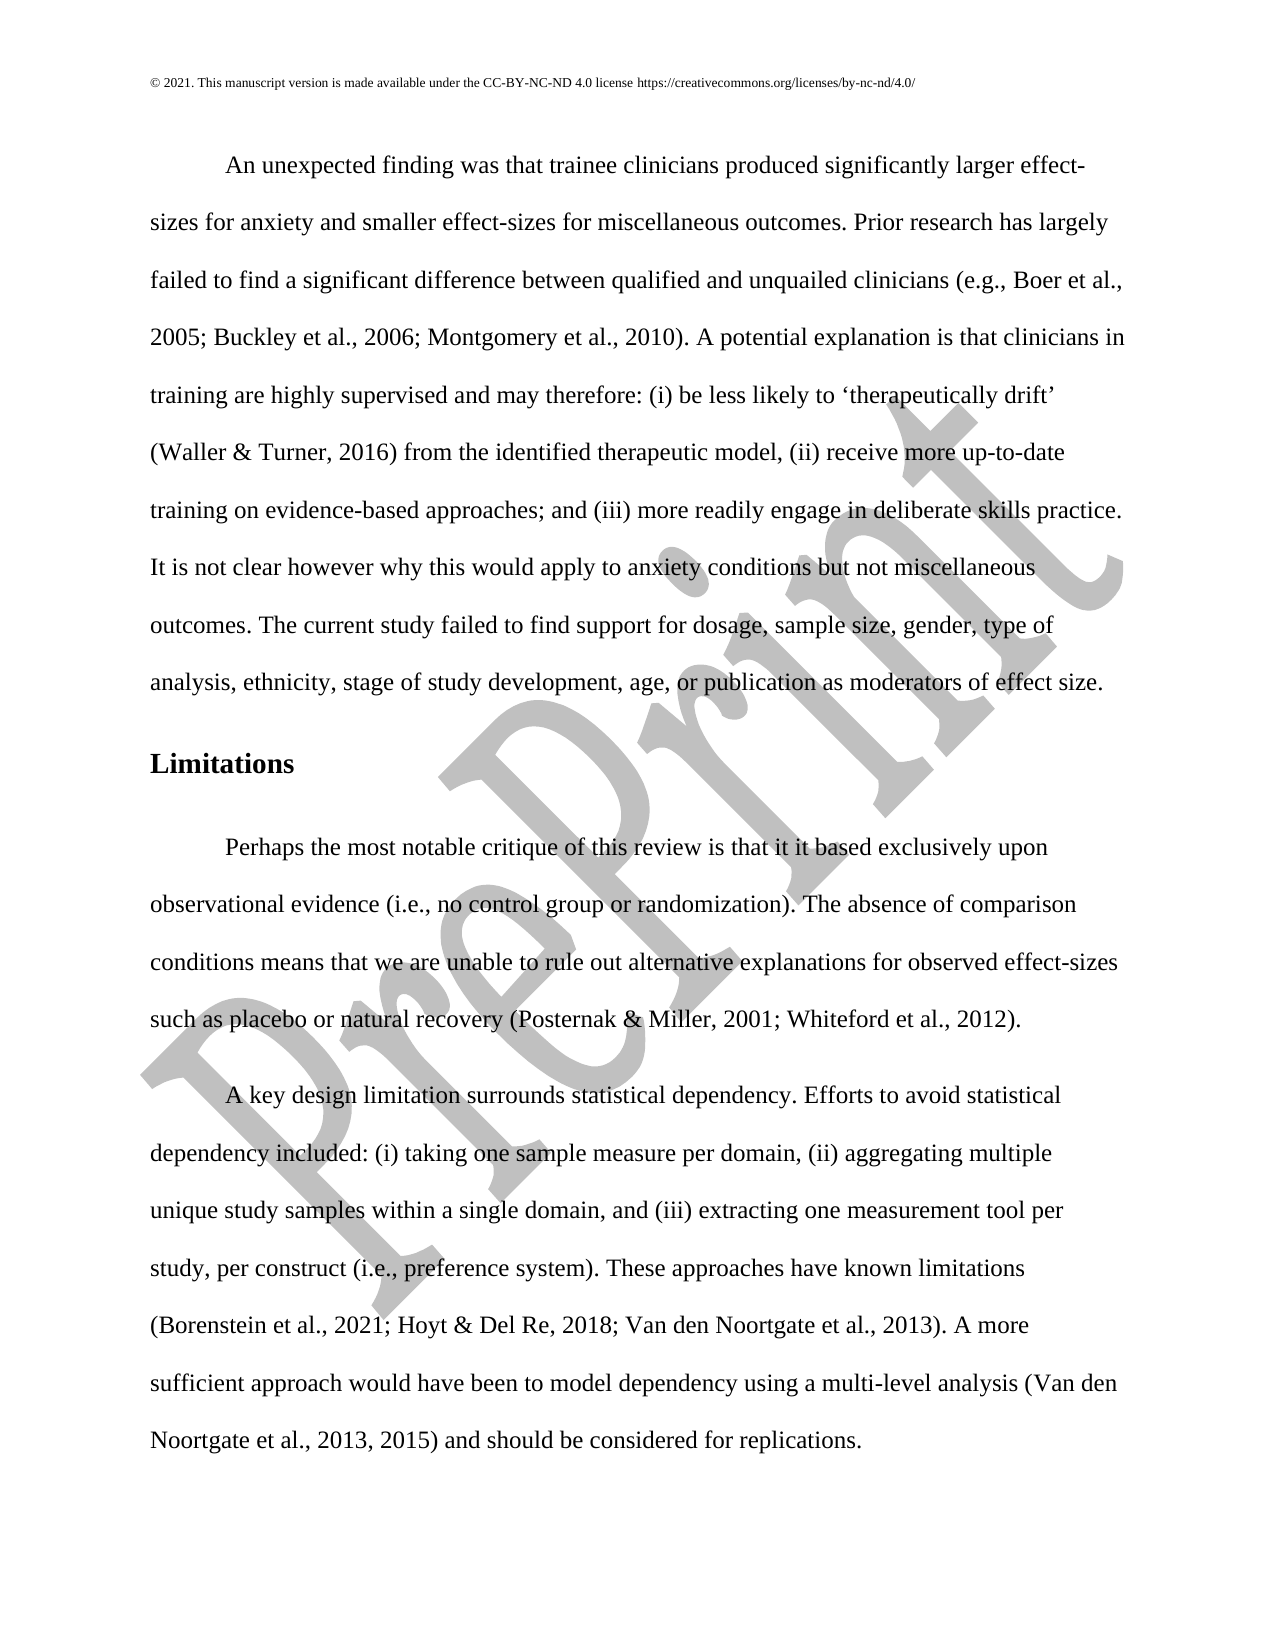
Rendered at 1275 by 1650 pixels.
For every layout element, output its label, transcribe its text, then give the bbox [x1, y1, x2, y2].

text A key design limitation surrounds statistical dependency. Efforts to avoid statistical dependency included: (i) taking one sample measure per domain, (ii) aggregating multiple unique study samples within a single domain, and (iii) extracting one measurement tool per study, per construct (i.e., preference system). These approaches have known limitations (Borenstein et al., 2021; Hoyt & Del Re, 2018; Van den Noortgate et al., 2013). A more sufficient approach would have been to model dependency using a multi-level analysis (Van den Noortgate et al., 2013, 2015) and should be considered for replications. [150, 1080, 1125, 1454]
subtitle Limitations [150, 746, 1125, 779]
text Perhaps the most notable critique of this review is that it it based exclusively upon observational evidence (i.e., no control group or randomization). The absence of comparison conditions means that we are unable to rule out alternative explanations for observed effect-sizes such as placebo or natural recovery (Posternak & Miller, 2001; Whiteford et al., 2012). [150, 832, 1125, 1033]
text An unexpected finding was that trainee clinicians produced significantly larger effect-sizes for anxiety and smaller effect-sizes for miscellaneous outcomes. Prior research has largely failed to find a significant difference between qualified and unquailed clinicians (e.g., Boer et al., 2005; Buckley et al., 2006; Montgomery et al., 2010). A potential explanation is that clinicians in training are highly supervised and may therefore: (i) be less likely to ‘therapeutically drift’ (Waller & Turner, 2016) from the identified therapeutic model, (ii) receive more up-to-date training on evidence-based approaches; and (iii) more readily engage in deliberate skills practice. It is not clear however why this would apply to anxiety conditions but not miscellaneous outcomes. The current study failed to find support for dosage, sample size, gender, type of analysis, ethnicity, stage of study development, age, or publication as moderators of effect size. [150, 150, 1125, 696]
